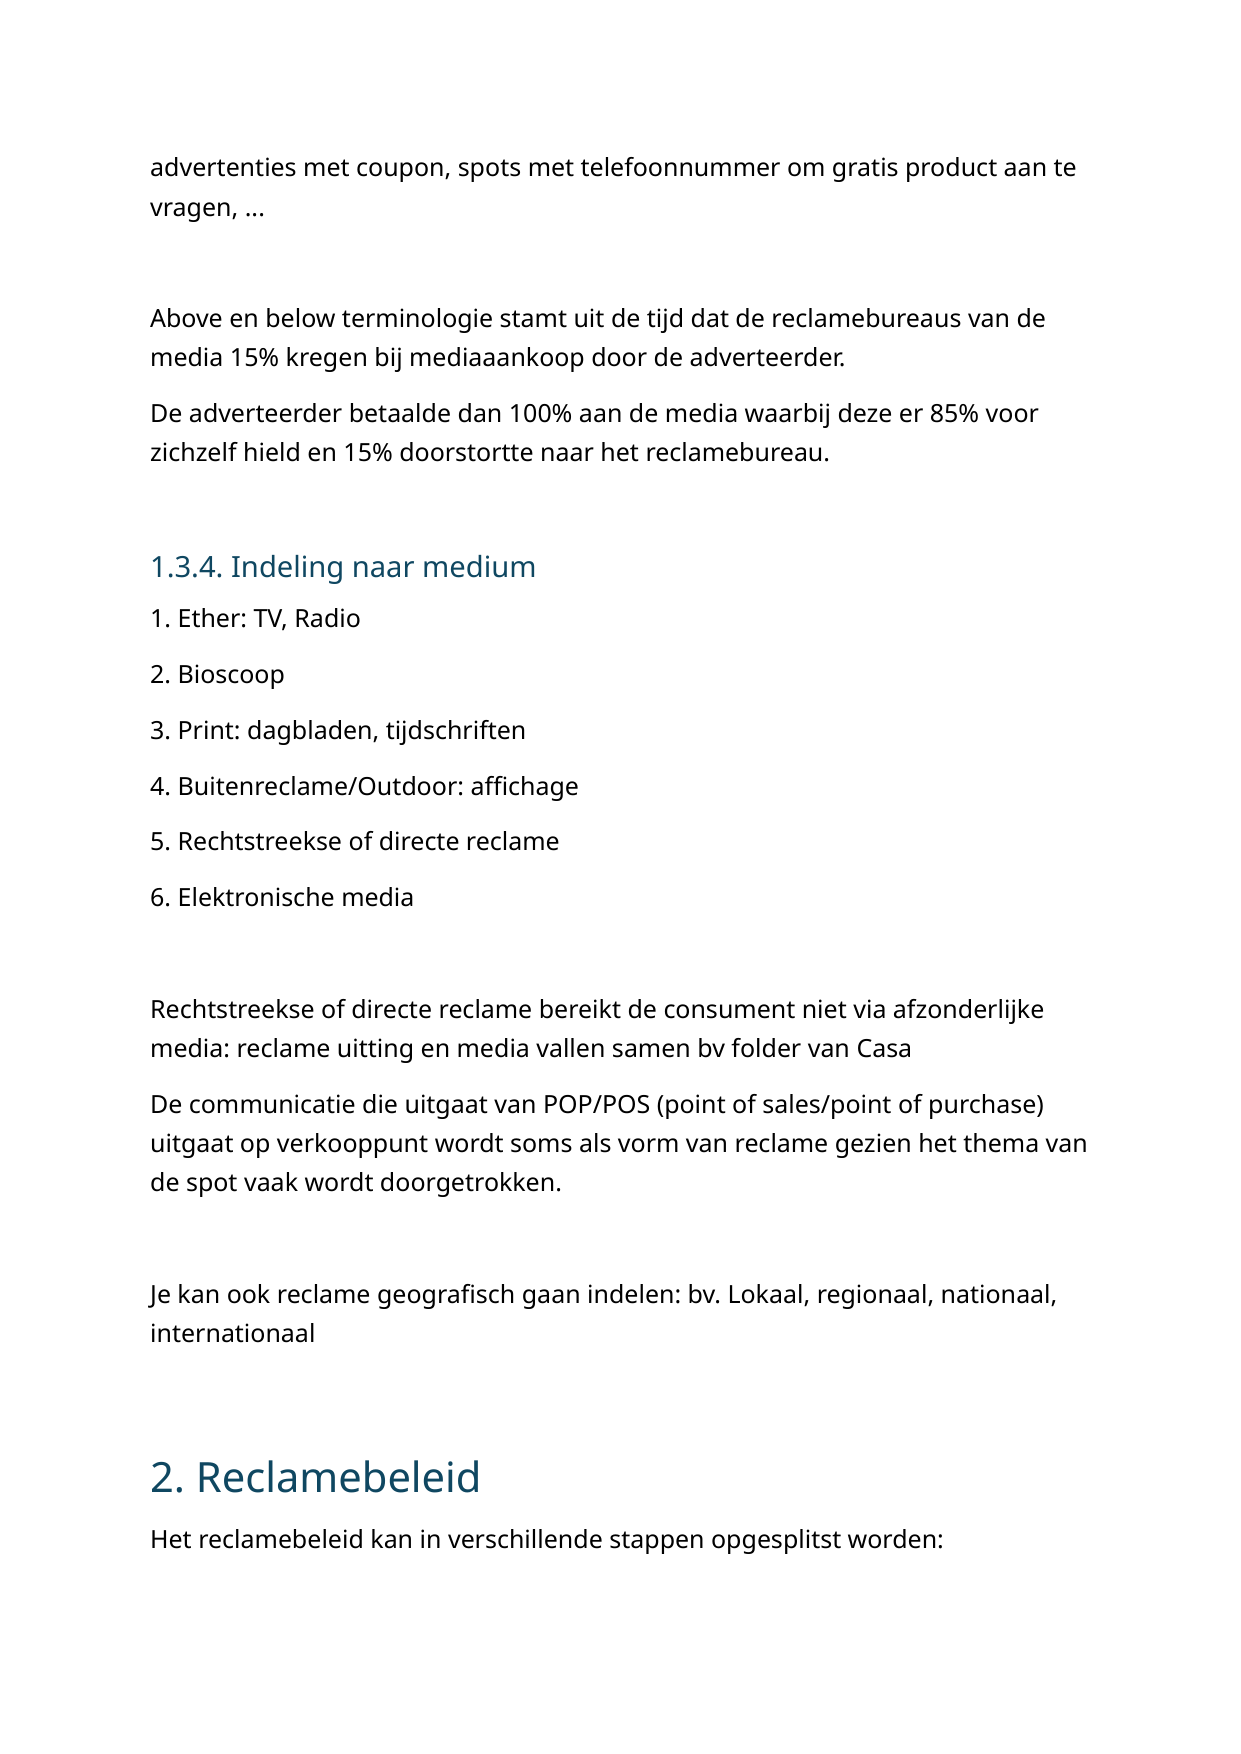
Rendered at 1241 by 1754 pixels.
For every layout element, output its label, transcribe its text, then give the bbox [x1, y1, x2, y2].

text 2. Bioscoop [150, 656, 1090, 691]
text 6. Elektronische media [150, 880, 1090, 914]
text De adverteerder betaalde dan 100% aan de media waarbij deze er 85% voor zichzelf hield en 15% doorstortte naar het reclamebureau. [150, 396, 1090, 469]
subtitle 1.3.4. Indeling naar medium [150, 547, 1090, 586]
text De communicatie die uitgaat van POP/POS (point of sales/point of purchase) uitgaat op verkooppunt wordt soms als vorm van reclame gezien het thema van de spot vaak wordt doorgetrokken. [150, 1086, 1090, 1199]
text 1. Ether: TV, Radio [150, 601, 1090, 635]
text 5. Rechtstreekse of directe reclame [150, 824, 1090, 858]
text Het reclamebeleid kan in verschillende stappen opgesplitst worden: [150, 1522, 1090, 1556]
subtitle 2. Reclamebeleid [150, 1448, 1090, 1505]
text 3. Print: dagbladen, tijdschriften [150, 712, 1090, 746]
text 4. Buitenreclame/Outdoor: affichage [150, 768, 1090, 802]
text Je kan ook reclame geografisch gaan indelen: bv. Lokaal, regionaal, nationaal, internationaal [150, 1276, 1090, 1350]
text Rechtstreekse of directe reclame bereikt de consument niet via afzonderlijke media: reclame uitting en media vallen samen bv folder van Casa [150, 991, 1090, 1065]
text Above en below terminologie stamt uit de tijd dat de reclamebureaus van de media 15% kregen bij mediaaankoop door de adverteerder. [150, 301, 1090, 374]
